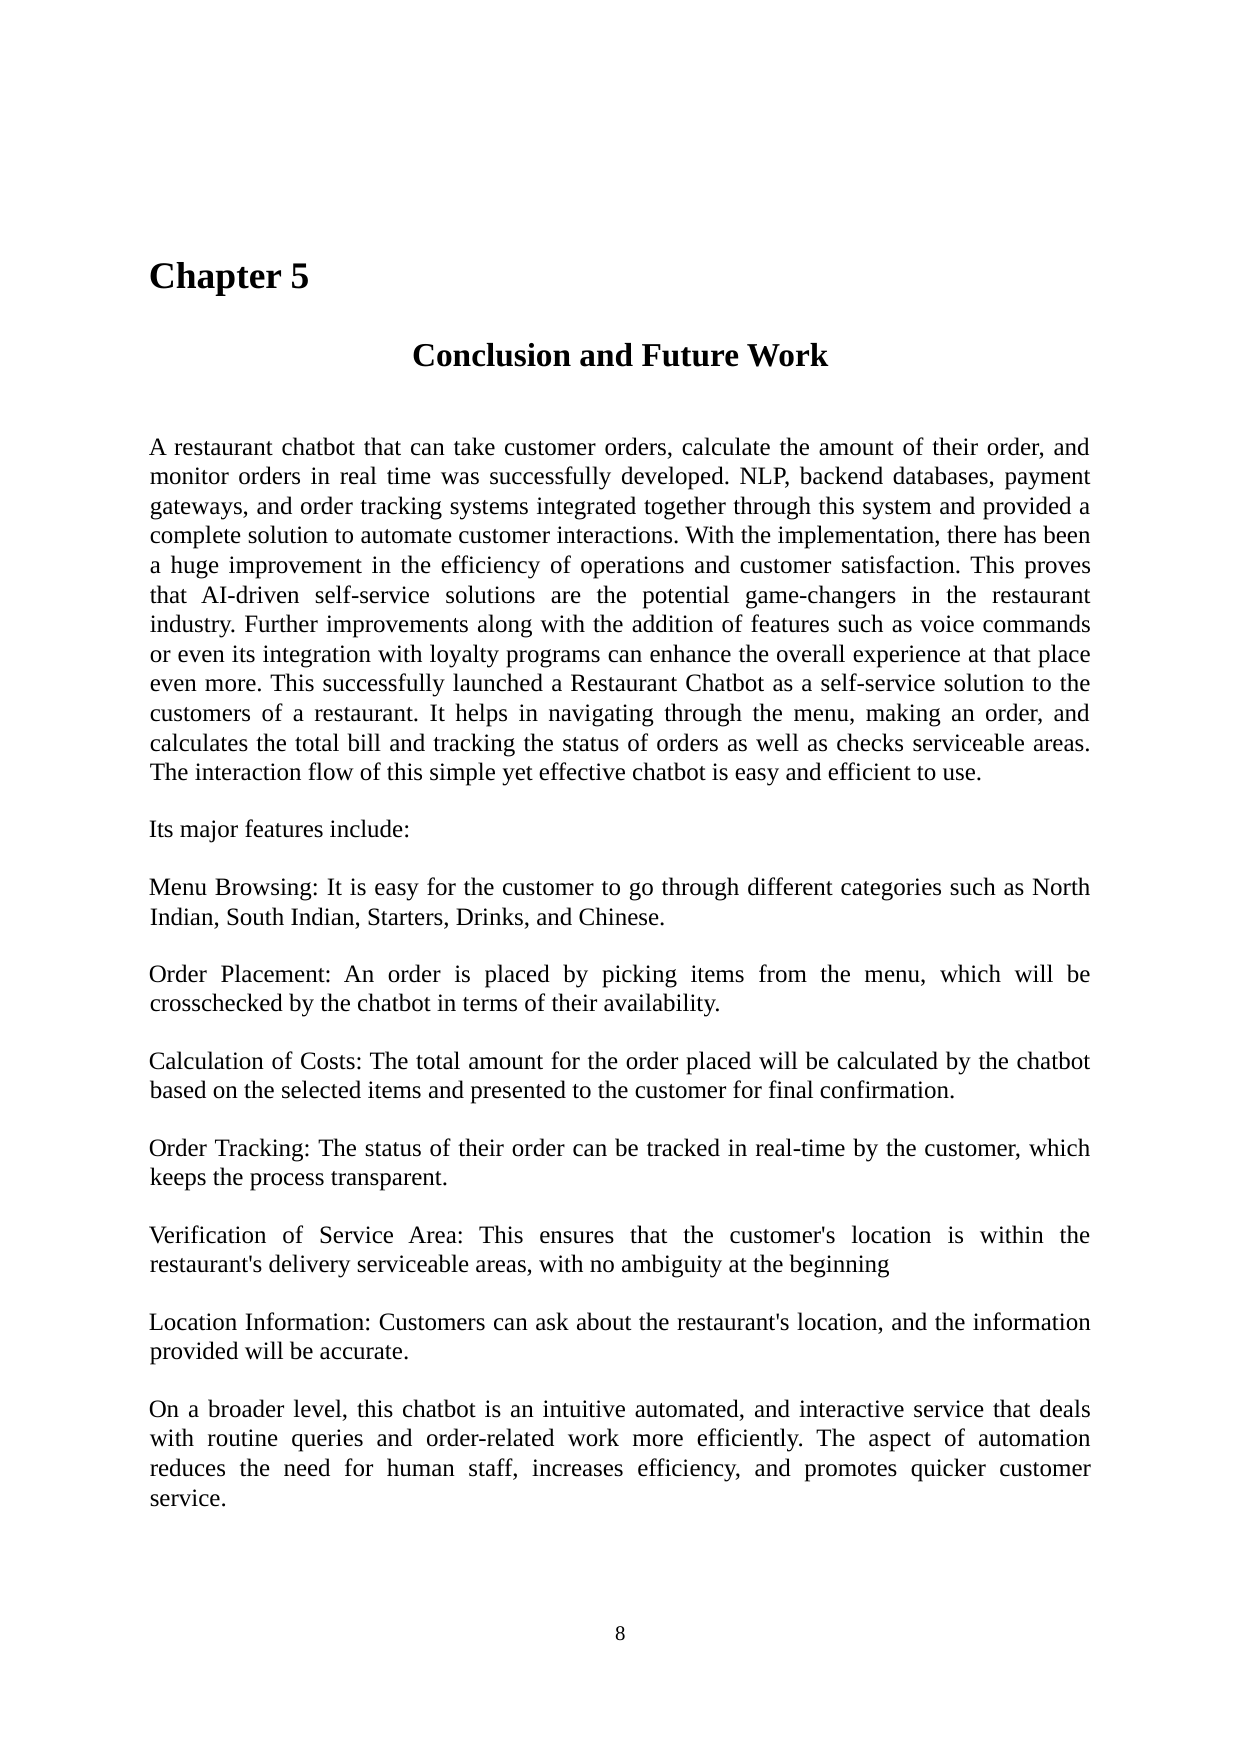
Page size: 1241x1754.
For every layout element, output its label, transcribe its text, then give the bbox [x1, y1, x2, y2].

text Calculation of Costs: The total amount for the order placed will be calculated by the chatbot based on the selected items and presented to the customer for final confirmation. [148, 1046, 1092, 1104]
text On a broader level, this chatbot is an intuitive automated, and interactive service that deals with routine queries and order-related work more efficiently. The aspect of automation reduces the need for human staff, increases efficiency, and promotes quicker customer service. [148, 1394, 1092, 1511]
text Menu Browsing: It is easy for the customer to go through different categories such as North Indian, South Indian, Starters, Drinks, and Chinese. [148, 872, 1092, 930]
text Location Information: Customers can ask about the restaurant's location, and the information provided will be accurate. [148, 1307, 1092, 1365]
text Order Placement: An order is placed by picking items from the menu, which will be crosschecked by the chatbot in terms of their availability. [148, 959, 1092, 1017]
text A restaurant chatbot that can take customer orders, calculate the amount of their order, and monitor orders in real time was successfully developed. NLP, backend databases, payment gateways, and order tracking systems integrated together through this system and provided a complete solution to automate customer interactions. With the implementation, there has been a huge improvement in the efficiency of operations and customer satisfaction. This proves that AI-driven self-service solutions are the potential game-changers in the restaurant industry. Further improvements along with the addition of features such as voice commands or even its integration with loyalty programs can enhance the overall experience at that place even more. This successfully launched a Restaurant Chatbot as a self-service solution to the customers of a restaurant. It helps in navigating through the menu, making an order, and calculates the total bill and tracking the status of orders as well as checks serviceable areas. The interaction flow of this simple yet effective chatbot is easy and efficient to use. [148, 432, 1092, 786]
subtitle Chapter 5 [148, 253, 1163, 296]
text Order Tracking: The status of their order can be tracked in real-time by the customer, which keeps the process transparent. [148, 1133, 1092, 1191]
text Conclusion and Future Work [150, 335, 1090, 373]
text Verification of Service Area: This ensures that the customer's location is within the restaurant's delivery serviceable areas, with no ambiguity at the beginning [148, 1220, 1092, 1278]
text Its major features include: [148, 814, 1092, 843]
